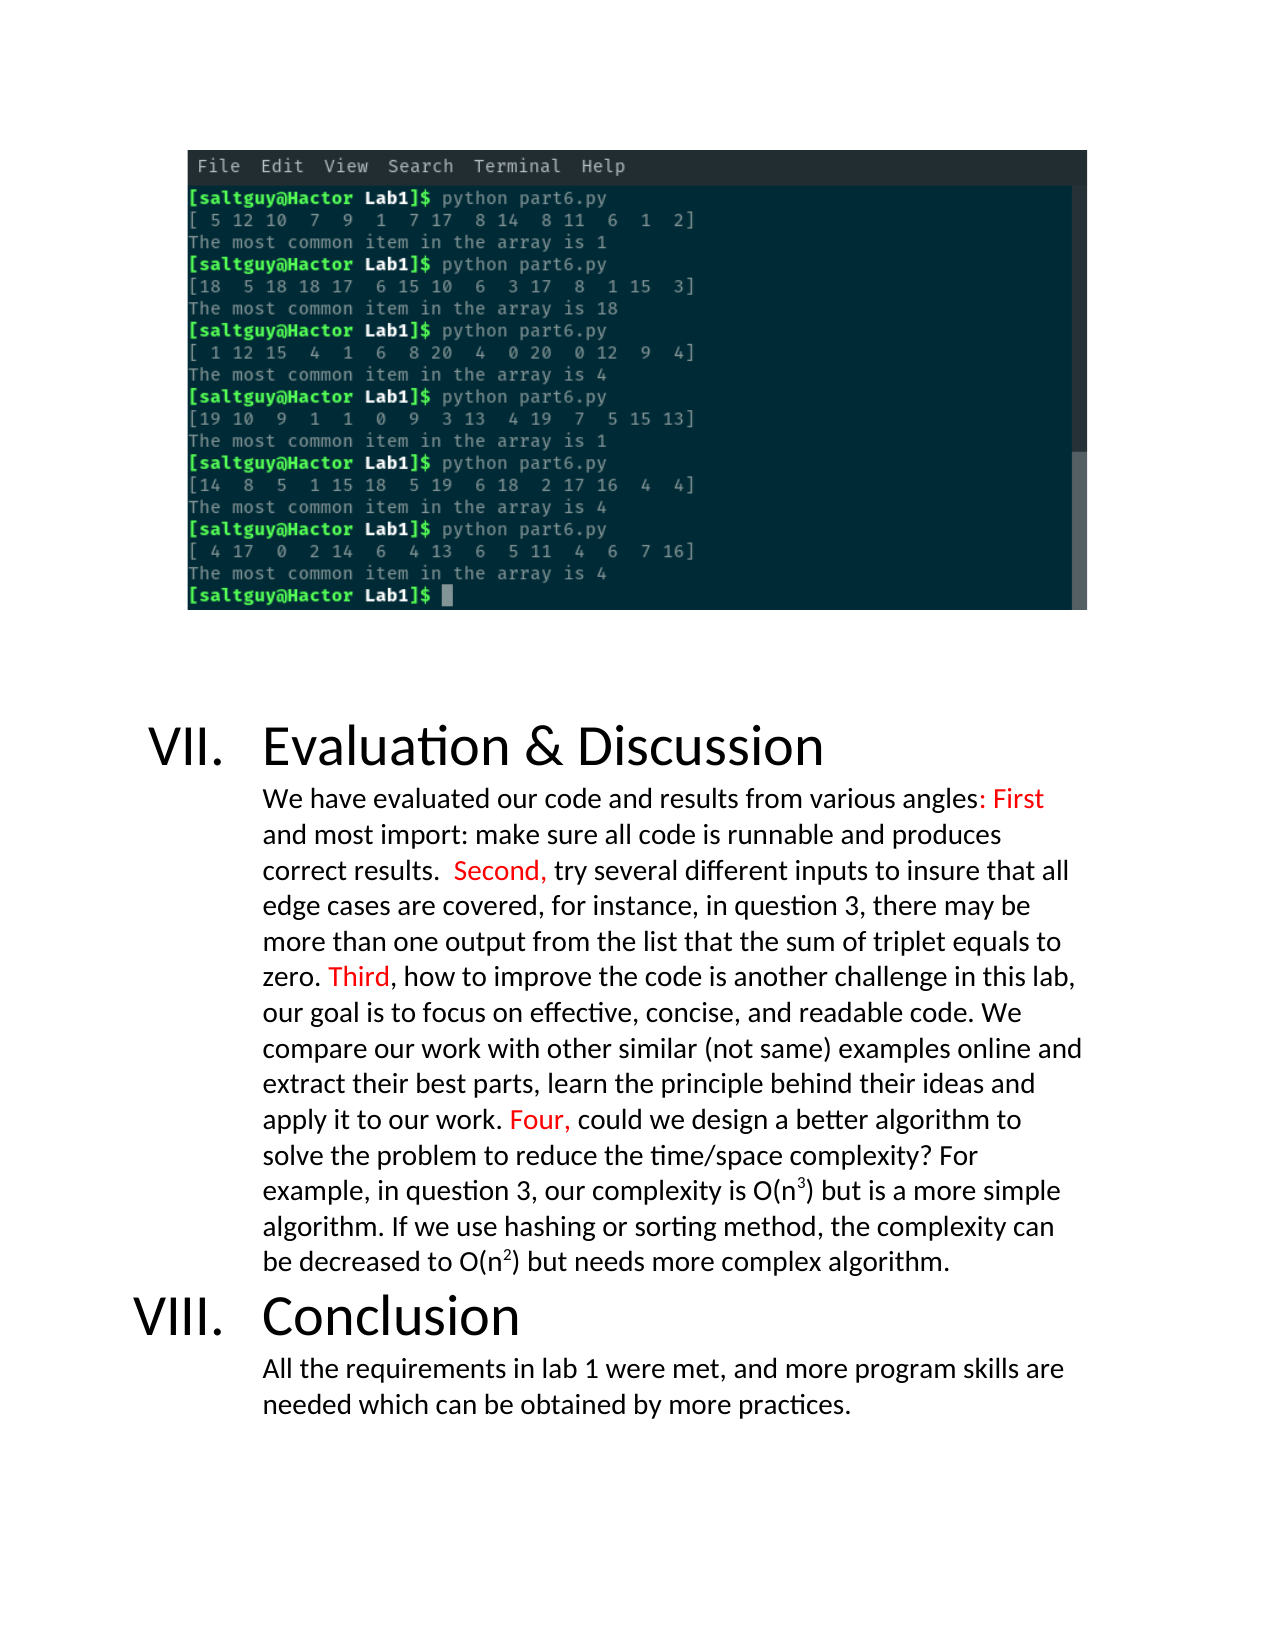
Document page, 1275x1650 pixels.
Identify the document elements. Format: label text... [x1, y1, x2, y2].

picture [256, 192, 308, 207]
picture [444, 460, 451, 472]
picture [609, 413, 617, 424]
picture [477, 257, 484, 270]
picture [411, 281, 418, 292]
picture [233, 371, 242, 380]
picture [278, 545, 286, 557]
picture [245, 413, 253, 424]
picture [522, 305, 528, 314]
picture [187, 501, 198, 513]
picture [521, 261, 528, 273]
picture [522, 438, 528, 446]
picture [466, 500, 473, 513]
picture [256, 438, 263, 446]
picture [256, 457, 308, 472]
picture [456, 237, 462, 248]
picture [191, 587, 196, 603]
picture [444, 526, 451, 538]
picture [576, 438, 583, 446]
picture [410, 546, 417, 557]
picture [378, 568, 385, 579]
picture [422, 504, 429, 513]
picture [565, 192, 573, 204]
picture [565, 523, 573, 535]
picture [377, 545, 385, 557]
picture [222, 522, 231, 535]
picture [344, 195, 353, 204]
picture [367, 239, 374, 248]
picture [344, 261, 353, 270]
picture [555, 259, 561, 270]
picture [300, 570, 341, 579]
picture [234, 413, 241, 424]
picture [444, 281, 451, 292]
picture [532, 438, 539, 446]
picture [311, 457, 330, 469]
picture [433, 371, 440, 380]
picture [256, 239, 263, 248]
picture [201, 460, 220, 469]
picture [311, 281, 319, 292]
picture [642, 281, 650, 292]
picture [191, 521, 196, 537]
picture [366, 523, 374, 535]
picture [212, 281, 219, 292]
picture [268, 303, 274, 314]
picture [377, 281, 385, 292]
picture [477, 191, 484, 204]
picture [256, 325, 308, 340]
picture [455, 526, 462, 538]
picture [444, 545, 451, 557]
picture [233, 391, 242, 402]
picture [300, 438, 341, 446]
list Conclusion [225, 1279, 1087, 1350]
picture [377, 479, 385, 491]
picture [477, 479, 484, 491]
picture [510, 239, 517, 248]
picture [499, 504, 506, 513]
picture [499, 438, 506, 446]
picture [598, 347, 605, 358]
picture [433, 545, 440, 557]
picture [466, 235, 473, 248]
picture [421, 586, 430, 604]
picture [345, 347, 351, 358]
picture [466, 301, 473, 314]
picture [477, 350, 484, 358]
picture [378, 303, 385, 314]
picture [455, 327, 461, 340]
picture [609, 303, 617, 314]
picture [233, 305, 242, 314]
picture [477, 390, 484, 402]
picture [477, 504, 484, 513]
picture [532, 371, 539, 380]
picture [366, 192, 374, 204]
picture [332, 327, 342, 336]
picture [312, 413, 318, 424]
picture [576, 570, 583, 579]
picture [532, 305, 539, 314]
picture [688, 411, 692, 427]
picture [522, 570, 528, 579]
picture [267, 214, 274, 226]
picture [201, 281, 208, 292]
picture [499, 479, 506, 491]
picture [367, 371, 372, 380]
picture [477, 305, 484, 314]
picture [423, 239, 429, 248]
picture [410, 347, 418, 358]
picture [278, 347, 286, 358]
picture [510, 504, 517, 513]
picture [488, 526, 495, 535]
picture [187, 236, 197, 248]
picture [543, 504, 550, 516]
picture [388, 456, 397, 469]
picture [688, 344, 692, 361]
picture [411, 479, 418, 491]
picture [187, 369, 197, 380]
picture [544, 460, 550, 469]
picture [543, 195, 550, 204]
picture [488, 261, 495, 270]
picture [477, 239, 484, 248]
picture [311, 545, 318, 551]
picture [410, 413, 418, 424]
picture [477, 438, 484, 446]
picture [421, 388, 430, 405]
picture [587, 261, 595, 273]
picture [332, 393, 342, 402]
picture [311, 391, 330, 402]
picture [576, 305, 583, 314]
picture [477, 570, 484, 579]
picture [566, 371, 571, 380]
picture [212, 413, 219, 424]
picture [201, 526, 220, 535]
picture [201, 592, 220, 601]
picture [609, 214, 617, 226]
picture [377, 413, 385, 424]
picture [511, 570, 517, 579]
picture [555, 457, 561, 468]
picture [379, 237, 385, 248]
picture [344, 570, 352, 579]
picture [488, 393, 495, 402]
picture [233, 258, 242, 270]
picture [598, 303, 605, 314]
picture [233, 590, 242, 601]
picture [412, 521, 417, 537]
picture [399, 523, 407, 535]
picture [278, 413, 286, 424]
picture [378, 214, 385, 226]
picture [598, 526, 604, 538]
picture [423, 305, 428, 314]
picture [289, 504, 296, 513]
picture [543, 239, 549, 251]
picture [366, 457, 374, 469]
picture [333, 545, 341, 557]
picture [587, 393, 595, 406]
picture [433, 239, 440, 248]
picture [532, 570, 539, 579]
picture [433, 479, 440, 491]
picture [455, 369, 462, 380]
picture [565, 325, 573, 336]
picture [477, 413, 484, 424]
picture [300, 371, 341, 380]
picture [245, 438, 253, 446]
picture [191, 411, 196, 427]
picture [388, 191, 397, 204]
picture [334, 479, 340, 491]
picture [379, 435, 385, 446]
picture [233, 192, 242, 204]
picture [488, 327, 495, 336]
picture [332, 195, 342, 204]
picture [191, 212, 195, 228]
picture [521, 393, 528, 406]
picture [688, 477, 692, 493]
picture [664, 545, 672, 557]
picture [191, 477, 195, 493]
picture [444, 413, 451, 424]
picture [244, 260, 254, 274]
picture [289, 438, 296, 446]
picture [521, 239, 528, 248]
picture [233, 457, 242, 469]
picture [187, 150, 1088, 610]
picture [256, 570, 263, 579]
picture [455, 393, 462, 406]
picture [598, 393, 606, 406]
picture [191, 388, 196, 405]
list Evaluation & Discussion [225, 709, 1087, 780]
picture [433, 305, 440, 314]
picture [688, 543, 692, 559]
picture [268, 568, 274, 579]
picture [244, 525, 254, 538]
picture [412, 455, 417, 471]
picture [388, 504, 408, 513]
picture [521, 526, 528, 538]
picture [565, 258, 573, 270]
picture [510, 371, 517, 380]
picture [675, 281, 683, 292]
picture [532, 504, 539, 513]
picture [609, 479, 617, 491]
picture [212, 214, 219, 226]
picture [376, 195, 385, 204]
picture [311, 325, 330, 336]
picture [366, 391, 374, 402]
picture [376, 460, 385, 469]
picture [433, 214, 440, 226]
picture [609, 281, 616, 292]
picture [421, 454, 430, 471]
picture [632, 413, 638, 424]
picture [222, 323, 231, 336]
picture [521, 371, 528, 380]
picture [466, 368, 473, 380]
picture [532, 413, 539, 424]
picture [332, 592, 342, 601]
picture [423, 570, 428, 579]
picture [289, 239, 296, 248]
picture [267, 347, 274, 358]
picture [245, 305, 253, 314]
picture [543, 371, 550, 384]
picture [201, 368, 208, 380]
picture [233, 239, 242, 248]
picture [367, 479, 373, 491]
picture [444, 327, 451, 340]
picture [233, 438, 242, 446]
picture [244, 391, 308, 406]
picture [675, 547, 683, 557]
picture [543, 347, 550, 358]
picture [510, 413, 517, 424]
picture [212, 438, 219, 446]
picture [421, 189, 430, 207]
picture [388, 323, 397, 336]
picture [554, 391, 561, 402]
picture [543, 545, 550, 557]
picture [456, 435, 462, 446]
picture [399, 192, 407, 204]
picture [422, 371, 427, 380]
picture [245, 239, 253, 248]
picture [377, 347, 385, 358]
picture [543, 393, 551, 402]
picture [532, 261, 539, 270]
picture [675, 479, 682, 490]
picture [311, 192, 330, 204]
picture [212, 570, 219, 579]
picture [467, 524, 473, 535]
picture [344, 592, 353, 601]
picture [256, 258, 308, 274]
picture [576, 281, 584, 292]
picture [532, 327, 539, 336]
picture [244, 326, 254, 340]
picture [344, 479, 352, 491]
picture [412, 256, 417, 272]
picture [379, 501, 384, 513]
picture [444, 347, 451, 358]
picture [499, 214, 506, 226]
picture [642, 347, 650, 358]
picture [201, 413, 208, 424]
picture [222, 257, 231, 270]
picture [201, 261, 220, 270]
picture [456, 303, 462, 314]
picture [388, 570, 408, 579]
picture [388, 588, 397, 601]
picture [212, 504, 219, 513]
picture [289, 570, 296, 579]
picture [300, 504, 341, 513]
picture [388, 522, 397, 535]
picture [368, 570, 373, 579]
picture [256, 371, 263, 380]
picture [235, 347, 241, 358]
picture [466, 391, 473, 402]
picture [598, 435, 605, 446]
picture [256, 504, 263, 513]
picture [311, 523, 330, 535]
picture [598, 261, 606, 273]
picture [543, 214, 550, 226]
picture [499, 239, 506, 248]
picture [412, 190, 417, 206]
picture [566, 214, 572, 226]
picture [300, 281, 307, 292]
picture [366, 590, 385, 601]
picture [511, 305, 517, 314]
picture [543, 570, 549, 582]
picture [466, 413, 472, 424]
picture [510, 545, 517, 557]
picture [201, 195, 220, 204]
picture [675, 350, 683, 358]
picture [412, 322, 417, 339]
picture [544, 261, 551, 270]
picture [477, 522, 484, 535]
picture [300, 239, 341, 248]
picture [399, 325, 408, 336]
picture [344, 327, 353, 336]
picture [433, 281, 440, 292]
picture [311, 590, 330, 601]
picture [332, 526, 342, 535]
picture [521, 327, 528, 340]
picture [444, 479, 451, 491]
picture [421, 255, 430, 273]
picture [433, 438, 440, 446]
picture [444, 214, 451, 226]
picture [477, 545, 484, 557]
picture [191, 190, 196, 206]
picture [366, 325, 385, 336]
picture [344, 371, 352, 380]
picture [201, 301, 208, 314]
picture [201, 566, 208, 579]
picture [235, 545, 241, 557]
picture [566, 239, 572, 248]
picture [631, 281, 638, 292]
picture [222, 456, 231, 469]
picture [576, 413, 583, 424]
picture [278, 281, 286, 292]
picture [543, 479, 549, 486]
picture [187, 435, 197, 446]
picture [688, 212, 692, 228]
picture [532, 393, 539, 402]
picture [555, 192, 561, 204]
picture [555, 523, 561, 535]
picture [499, 305, 506, 314]
picture [245, 347, 251, 358]
picture [544, 438, 550, 450]
picture [532, 526, 539, 535]
picture [256, 305, 263, 314]
picture [245, 214, 252, 226]
picture [399, 391, 408, 402]
picture [675, 413, 683, 424]
picture [388, 438, 408, 446]
picture [311, 479, 318, 491]
picture [532, 281, 539, 292]
picture [477, 281, 484, 292]
picture [233, 570, 242, 579]
picture [510, 347, 517, 358]
picture [245, 479, 253, 491]
picture [256, 590, 308, 605]
picture [289, 371, 296, 380]
picture [587, 526, 595, 538]
picture [268, 435, 274, 446]
picture [244, 458, 254, 472]
picture [388, 239, 408, 248]
picture [566, 570, 572, 579]
picture [477, 214, 484, 226]
picture [289, 305, 296, 314]
picture [598, 327, 606, 340]
picture [576, 347, 584, 358]
picture [311, 258, 330, 270]
picture [598, 195, 606, 207]
picture [278, 214, 286, 226]
picture [598, 501, 605, 513]
picture [455, 195, 462, 207]
picture [233, 523, 242, 535]
picture [344, 460, 353, 469]
picture [344, 438, 352, 446]
picture [642, 479, 649, 491]
picture [191, 543, 196, 559]
picture [267, 369, 274, 380]
picture [466, 566, 473, 579]
picture [576, 546, 583, 557]
picture [456, 501, 461, 513]
picture [566, 504, 572, 513]
picture [212, 347, 219, 358]
picture [378, 369, 385, 380]
picture [433, 570, 440, 579]
picture [444, 393, 451, 406]
picture [344, 305, 352, 314]
picture [543, 413, 550, 424]
picture [212, 371, 219, 380]
picture [344, 546, 351, 557]
picture [233, 325, 242, 336]
picture [191, 344, 196, 361]
picture [376, 393, 385, 402]
picture [565, 479, 572, 491]
picture [532, 239, 539, 248]
picture [467, 192, 473, 204]
picture [412, 587, 417, 603]
picture [521, 195, 528, 207]
picture [235, 214, 241, 226]
picture [499, 460, 506, 468]
picture [499, 261, 506, 270]
picture [467, 259, 473, 270]
picture [201, 393, 220, 402]
picture [344, 393, 353, 402]
picture [555, 325, 561, 336]
picture [300, 305, 341, 314]
picture [311, 350, 319, 358]
picture [222, 390, 231, 402]
picture [598, 568, 605, 579]
picture [201, 327, 220, 336]
picture [587, 195, 595, 207]
picture [212, 305, 219, 314]
picture [576, 371, 583, 380]
picture [598, 460, 606, 472]
picture [344, 526, 353, 535]
picture [587, 460, 595, 472]
picture [187, 303, 197, 314]
picture [191, 278, 196, 294]
picture [576, 239, 583, 248]
picture [367, 504, 374, 513]
picture [267, 281, 274, 292]
picture [344, 239, 352, 248]
picture [388, 305, 408, 314]
picture [466, 325, 473, 336]
picture [477, 456, 484, 468]
picture [233, 504, 242, 512]
picture [344, 504, 352, 513]
picture [688, 278, 692, 294]
picture [244, 591, 254, 605]
picture [245, 371, 253, 380]
picture [268, 237, 274, 248]
picture [245, 570, 253, 579]
picture [268, 502, 274, 513]
picture [245, 281, 253, 292]
picture [499, 526, 506, 535]
picture [577, 214, 583, 226]
picture [521, 460, 528, 472]
picture [477, 371, 484, 380]
picture [521, 504, 528, 513]
picture [642, 413, 650, 424]
picture [532, 460, 539, 469]
picture [565, 457, 573, 469]
picture [212, 239, 219, 248]
picture [642, 214, 650, 226]
picture [366, 258, 385, 270]
picture [444, 195, 451, 207]
picture [201, 479, 208, 491]
picture [201, 500, 208, 513]
picture [665, 413, 671, 424]
picture [456, 568, 462, 579]
picture [576, 504, 583, 513]
picture [488, 195, 495, 204]
picture [609, 347, 616, 358]
picture [499, 327, 506, 336]
picture [191, 256, 196, 272]
picture [609, 545, 617, 557]
picture [675, 214, 682, 226]
picture [444, 261, 451, 273]
picture [544, 327, 551, 336]
text All the requirements in lab 1 were met, and more program skills are needed which can be obtained by more practices. [262, 1350, 1087, 1422]
picture [187, 567, 197, 579]
picture [399, 457, 408, 469]
picture [499, 570, 506, 579]
picture [565, 394, 573, 402]
picture [201, 235, 208, 248]
picture [201, 434, 208, 446]
picture [411, 214, 418, 221]
picture [433, 347, 439, 358]
picture [399, 590, 408, 601]
picture [222, 588, 231, 601]
picture [421, 520, 430, 538]
picture [532, 545, 539, 557]
picture [510, 281, 517, 292]
picture [399, 258, 407, 270]
picture [388, 390, 397, 402]
picture [191, 322, 196, 339]
picture [244, 193, 254, 207]
picture [345, 281, 352, 287]
picture [245, 504, 253, 513]
picture [332, 261, 342, 270]
picture [212, 546, 219, 557]
picture [466, 434, 473, 446]
picture [421, 322, 430, 339]
picture [191, 455, 196, 471]
picture [442, 585, 452, 606]
picture [499, 195, 506, 204]
picture [510, 479, 517, 491]
picture [345, 413, 351, 424]
picture [510, 215, 517, 226]
picture [388, 371, 408, 380]
picture [212, 479, 219, 491]
picture [400, 281, 406, 292]
picture [467, 457, 473, 469]
picture [598, 369, 605, 380]
picture [488, 460, 495, 469]
picture [278, 479, 286, 491]
text We have evaluated our code and results from various angles: First and most import: make sure all code is runnable and produces correct results. Second, try several different inputs to insure that all edge cases are covered, for instance, in question 3, there may be more than one output from the list that the sum of triplet equals to zero. Third, how to improve the code is another challenge in this lab, our goal is to focus on effective, concise, and readable code. We compare our work with other similar (not same) examples online and extract their best parts, learn the principle behind their ideas and apply it to our work. Four, could we design a better algorithm to solve the problem to reduce the time/space complexity? For example, in question 3, our complexity is O(n3) but is a more simple algorithm. If we use hashing or sorting method, the complexity can be decreased to O(n2) but needs more complex algorithm. [262, 780, 1087, 1279]
picture [455, 261, 461, 273]
picture [511, 438, 517, 446]
picture [543, 305, 550, 318]
picture [477, 324, 484, 336]
picture [499, 393, 506, 402]
picture [455, 460, 462, 472]
picture [598, 236, 605, 248]
picture [543, 526, 550, 535]
picture [333, 281, 340, 292]
picture [332, 460, 342, 469]
picture [256, 523, 308, 538]
picture [344, 214, 352, 226]
picture [598, 479, 605, 491]
picture [222, 191, 231, 204]
picture [433, 504, 440, 513]
picture [388, 257, 397, 270]
picture [532, 195, 539, 204]
picture [587, 327, 595, 340]
picture [499, 371, 506, 380]
picture [412, 388, 417, 405]
picture [376, 526, 385, 535]
